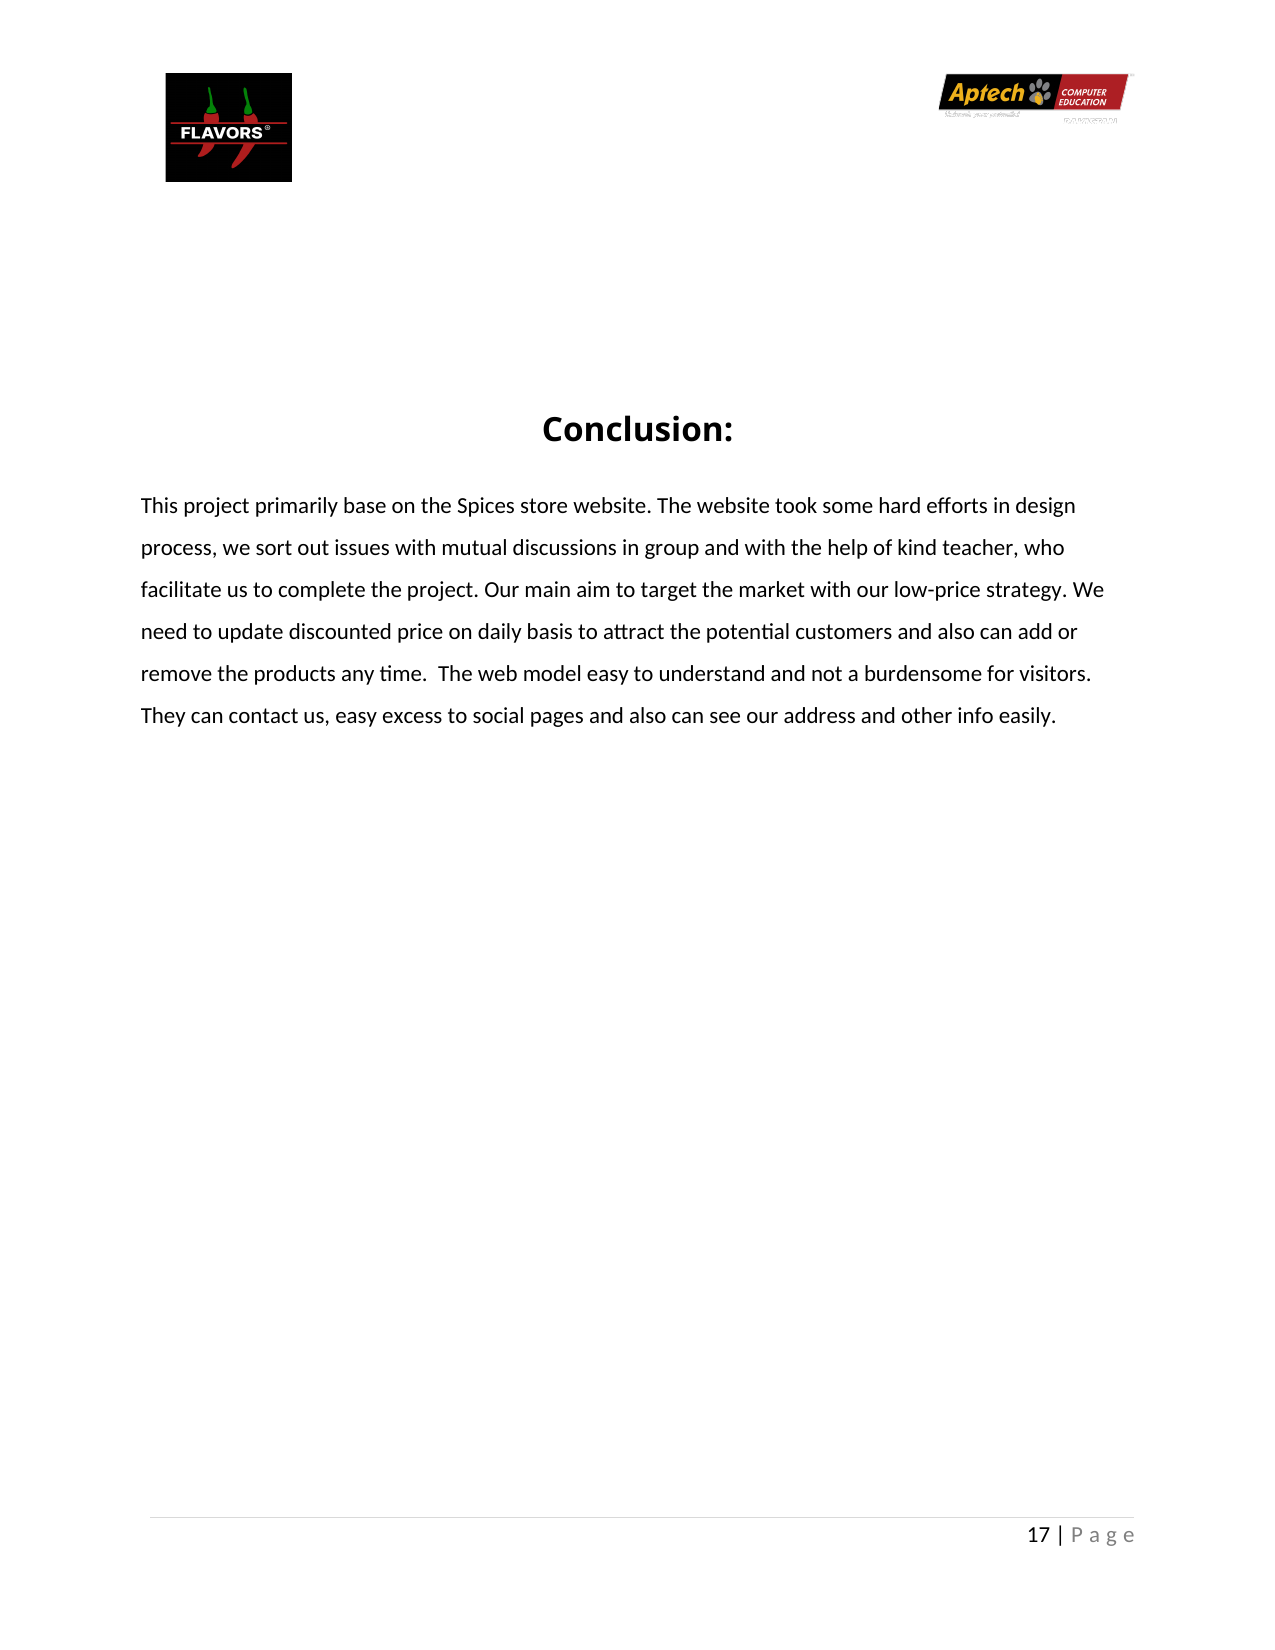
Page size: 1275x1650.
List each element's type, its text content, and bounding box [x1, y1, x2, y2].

picture [937, 73, 1135, 124]
text Conclusion: [141, 406, 1134, 452]
picture [165, 73, 292, 182]
text This project primarily base on the Spices store website. The website took some hard efforts in design process, we sort out issues with mutual discussions in group and with the help of kind teacher, who facilitate us to complete the project. Our main aim to target the market with our low-price strategy. We need to update discounted price on daily basis to attract the potential customers and also can add or remove the products any time. The web model easy to understand and not a burdensome for visitors. They can contact us, easy excess to social pages and also can see our address and other info easily. [141, 491, 1134, 729]
